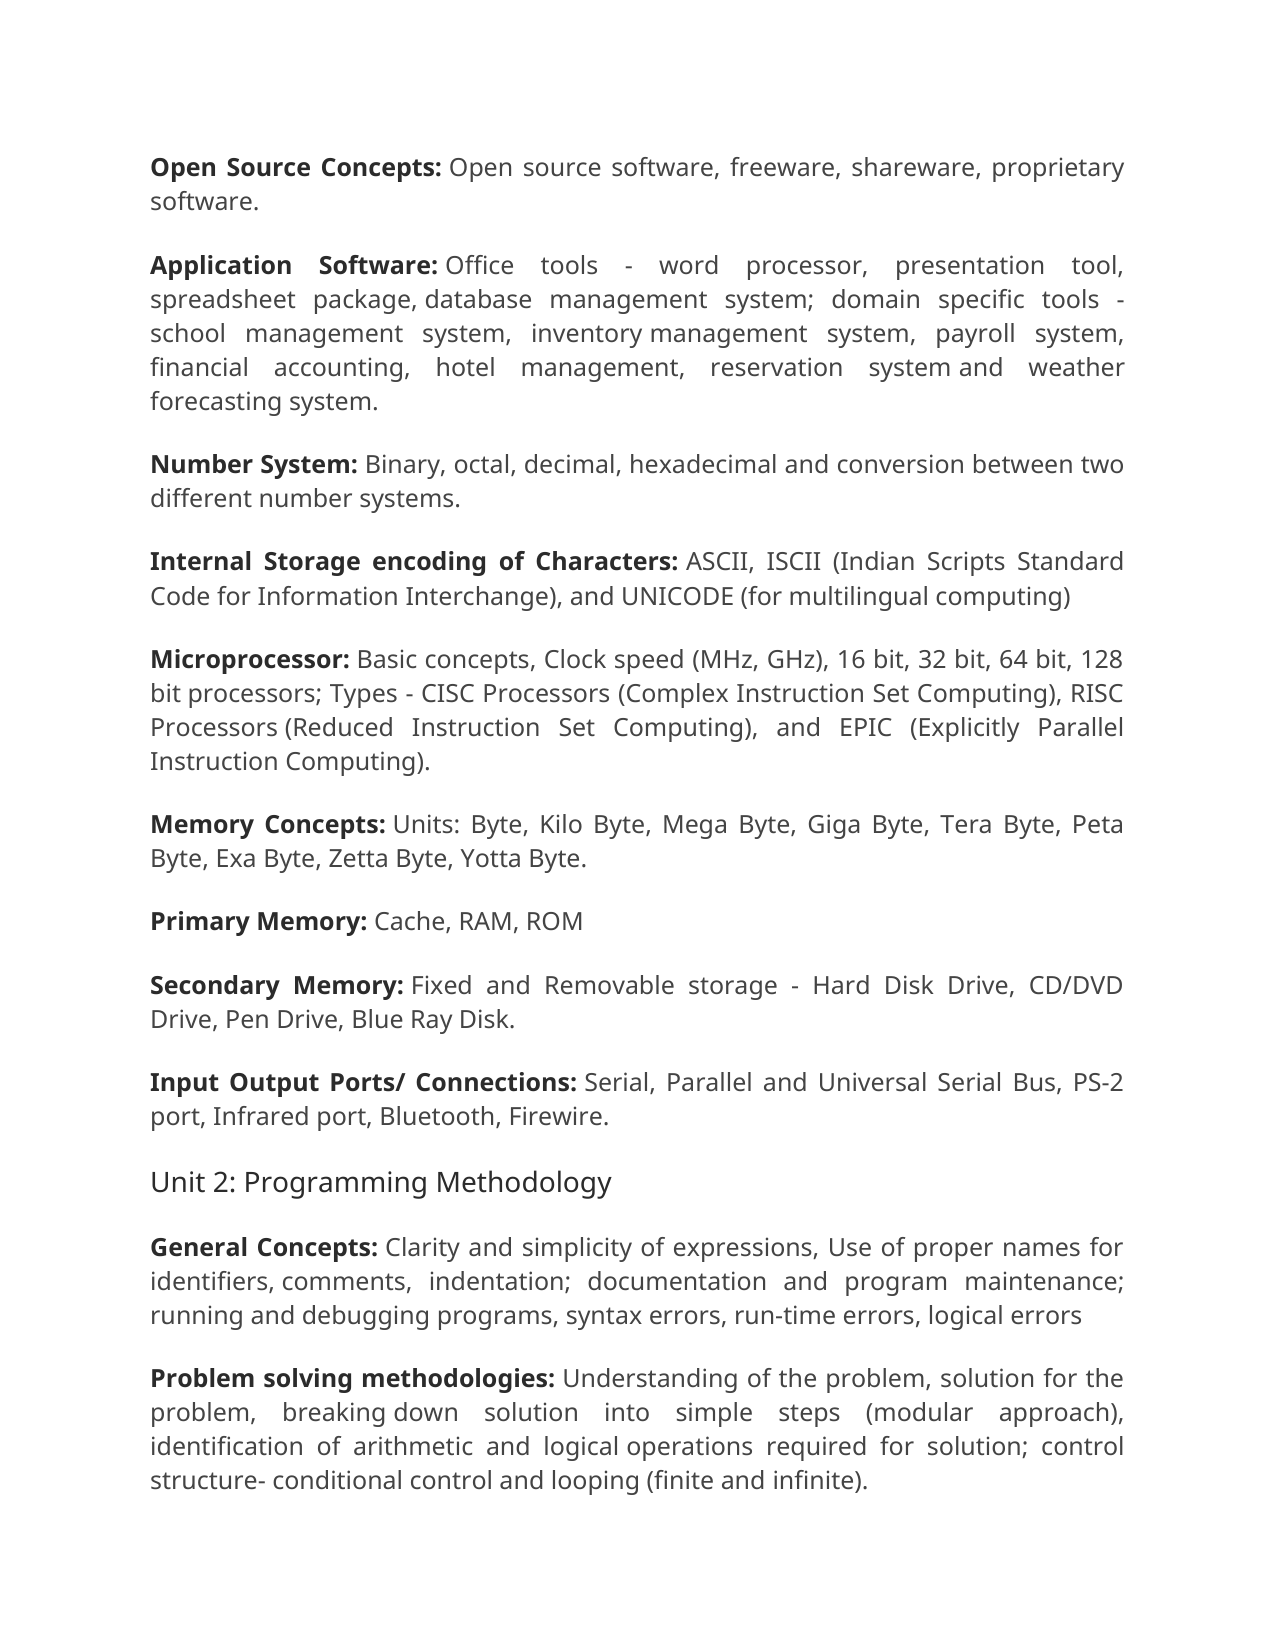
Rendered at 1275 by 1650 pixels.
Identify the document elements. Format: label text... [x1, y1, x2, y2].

text General Concepts: Clarity and simplicity of expressions, Use of proper names for identifiers, comments, indentation; documentation and program maintenance; running and debugging programs, syntax errors, run-time errors, logical errors [150, 1229, 1125, 1332]
text Microprocessor: Basic concepts, Clock speed (MHz, GHz), 16 bit, 32 bit, 64 bit, 128 bit processors; Types - CISC Processors (Complex Instruction Set Computing), RISC Processors (Reduced Instruction Set Computing), and EPIC (Explicitly Parallel Instruction Computing). [150, 641, 1125, 778]
text Internal Storage encoding of Characters: ASCII, ISCII (Indian Scripts Standard Code for Information Interchange), and UNICODE (for multilingual computing) [150, 544, 1125, 612]
text Number System: Binary, octal, decimal, hexadecimal and conversion between two different number systems. [150, 447, 1125, 515]
text Problem solving methodologies: Understanding of the problem, solution for the problem, breaking down solution into simple steps (modular approach), identification of arithmetic and logical operations required for solution; control structure- conditional control and looping (finite and infinite). [150, 1361, 1125, 1497]
text Primary Memory: Cache, RAM, ROM [150, 904, 1125, 938]
text Application Software: Office tools - word processor, presentation tool, spreadsheet package, database management system; domain specific tools - school management system, inventory management system, payroll system, financial accounting, hotel management, reservation system and weather forecasting system. [150, 247, 1125, 418]
text Open Source Concepts: Open source software, freeware, shareware, proprietary software. [150, 150, 1125, 218]
text Memory Concepts: Units: Byte, Kilo Byte, Mega Byte, Giga Byte, Tera Byte, Peta Byte, Exa Byte, Zetta Byte, Yotta Byte. [150, 807, 1125, 875]
text Input Output Ports/ Connections: Serial, Parallel and Universal Serial Bus, PS-2 port, Infrared port, Bluetooth, Firewire. [150, 1064, 1125, 1133]
text Unit 2: Programming Methodology [150, 1162, 1125, 1200]
text Secondary Memory: Fixed and Removable storage - Hard Disk Drive, CD/DVD Drive, Pen Drive, Blue Ray Disk. [150, 967, 1125, 1035]
